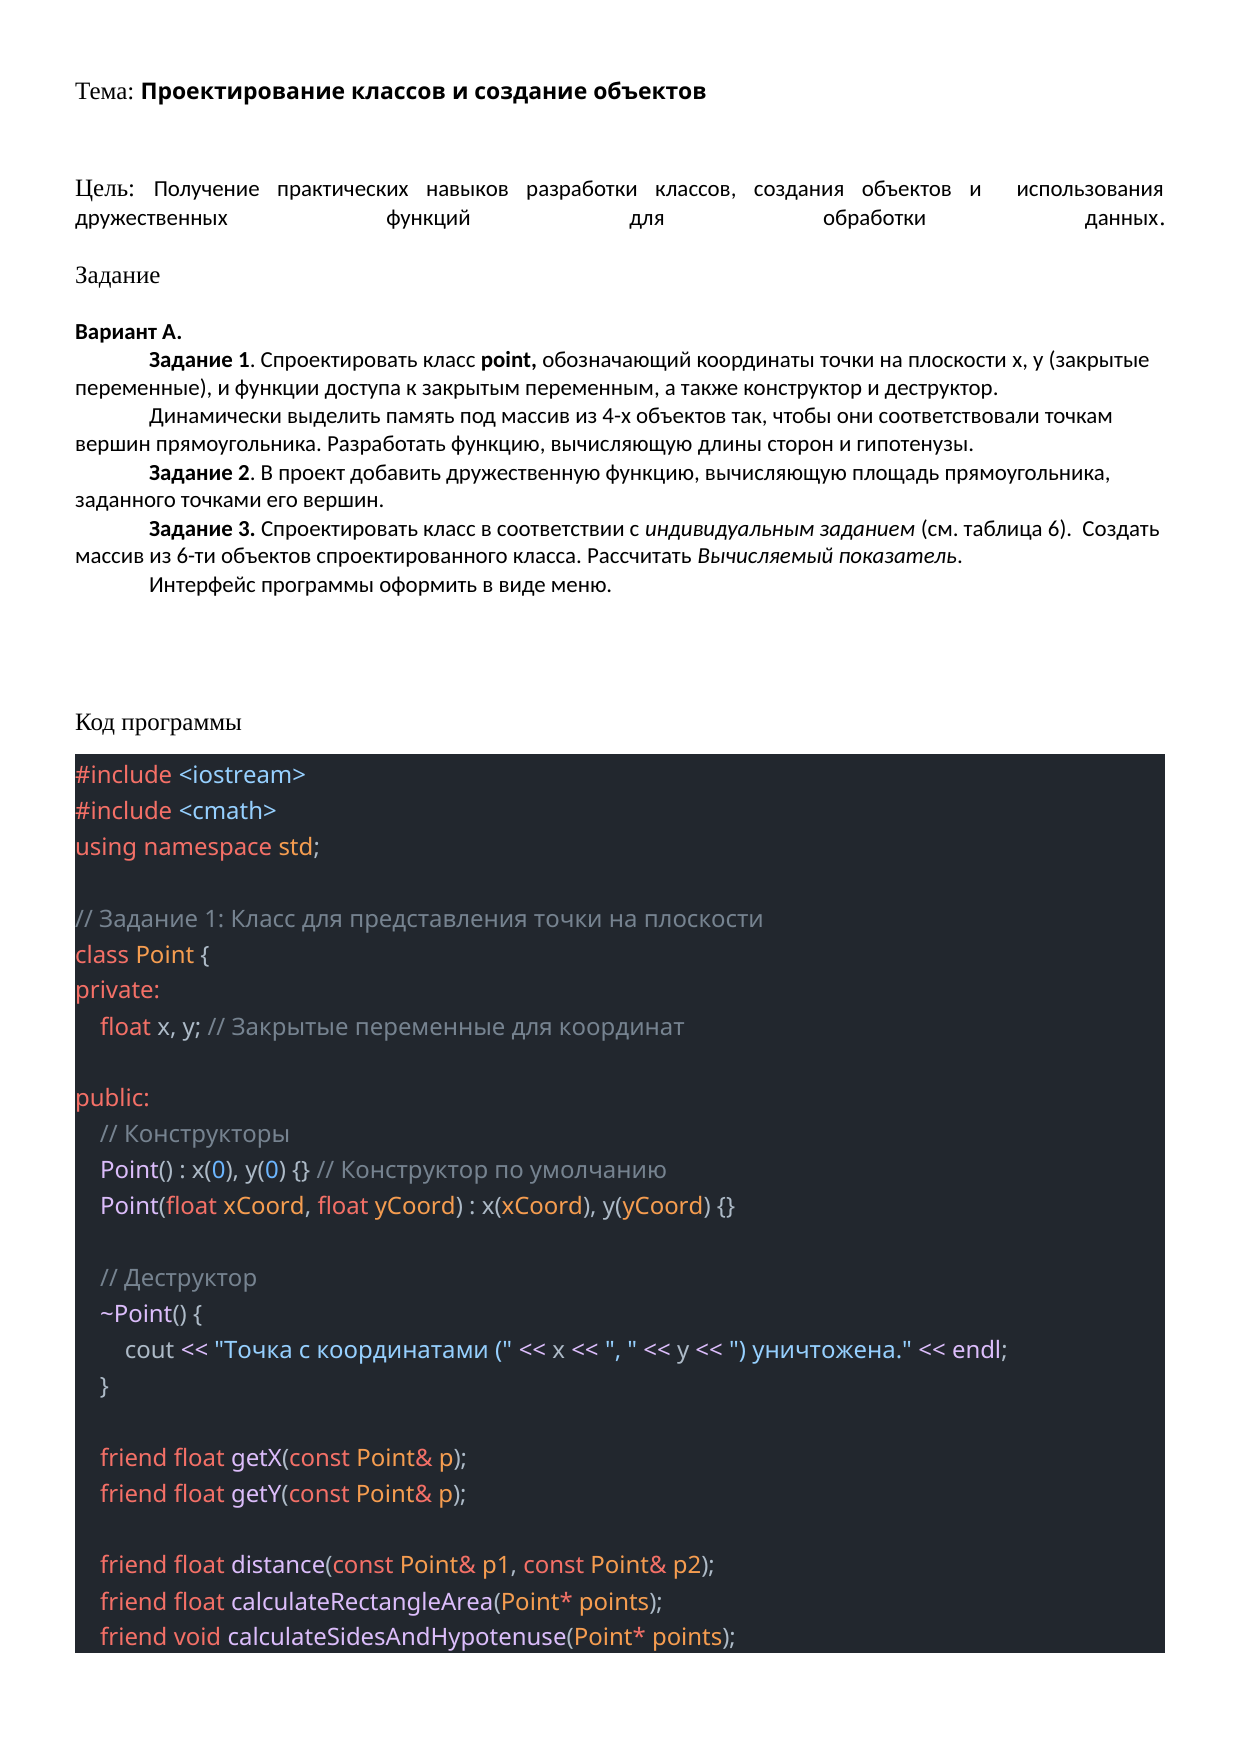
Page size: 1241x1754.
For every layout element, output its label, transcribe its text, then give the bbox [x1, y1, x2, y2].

text Тема: Проектирование классов и создание объектов [75, 75, 1165, 106]
text } [75, 1365, 1165, 1401]
text float x, y; // Закрытые переменные для координат [75, 1006, 1165, 1042]
text // Деструктор [75, 1257, 1165, 1293]
text cout << "Точка с координатами (" << x << ", " << y << ") уничтожена." << endl; [75, 1329, 1165, 1365]
text friend float getX(const Point& p); [75, 1437, 1165, 1473]
text private: [75, 970, 1165, 1006]
text friend float getY(const Point& p); [75, 1473, 1165, 1509]
text Задание 3. Спроектировать класс в соответствии с индивидуальным заданием (см. таблица 6). Создать массив из 6-ти объектов спроектированного класса. Рассчитать Вычисляемый показатель. [75, 514, 1165, 570]
text friend float calculateRectangleArea(Point* points); [75, 1581, 1165, 1617]
text class Point { [75, 934, 1165, 970]
text Интерфейс программы оформить в виде меню. [75, 570, 1165, 598]
text using namespace std; [75, 826, 1165, 862]
text Цель: Получение практических навыков разработки классов, создания объектов и использования дружественных функций для обработки данных. Задание Вариант А. [75, 173, 1165, 346]
text ~Point() { [75, 1293, 1165, 1329]
text Point() : x(0), y(0) {} // Конструктор по умолчанию [75, 1150, 1165, 1186]
text #include <cmath> [75, 790, 1165, 826]
text friend float distance(const Point& p1, const Point& p2); [75, 1545, 1165, 1581]
text friend void calculateSidesAndHypotenuse(Point* points); [75, 1617, 1165, 1653]
text Point(float xCoord, float yCoord) : x(xCoord), y(yCoord) {} [75, 1186, 1165, 1222]
text // Задание 1: Класс для представления точки на плоскости [75, 898, 1165, 934]
text Динамически выделить память под массив из 4-х объектов так, чтобы они соответствовали точкам вершин прямоугольника. Разработать функцию, вычисляющую длины сторон и гипотенузы. [75, 402, 1165, 458]
text Код программы [75, 676, 1165, 735]
text Задание 2. В проект добавить дружественную функцию, вычисляющую площадь прямоугольника, заданного точками его вершин. [75, 458, 1165, 514]
text #include <iostream> [75, 754, 1165, 790]
text public: [75, 1078, 1165, 1114]
text // Конструкторы [75, 1114, 1165, 1150]
text Задание 1. Спроектировать класс point, обозначающий координаты точки на плоскости x, y (закрытые переменные), и функции доступа к закрытым переменным, а также конструктор и деструктор. [75, 346, 1165, 402]
